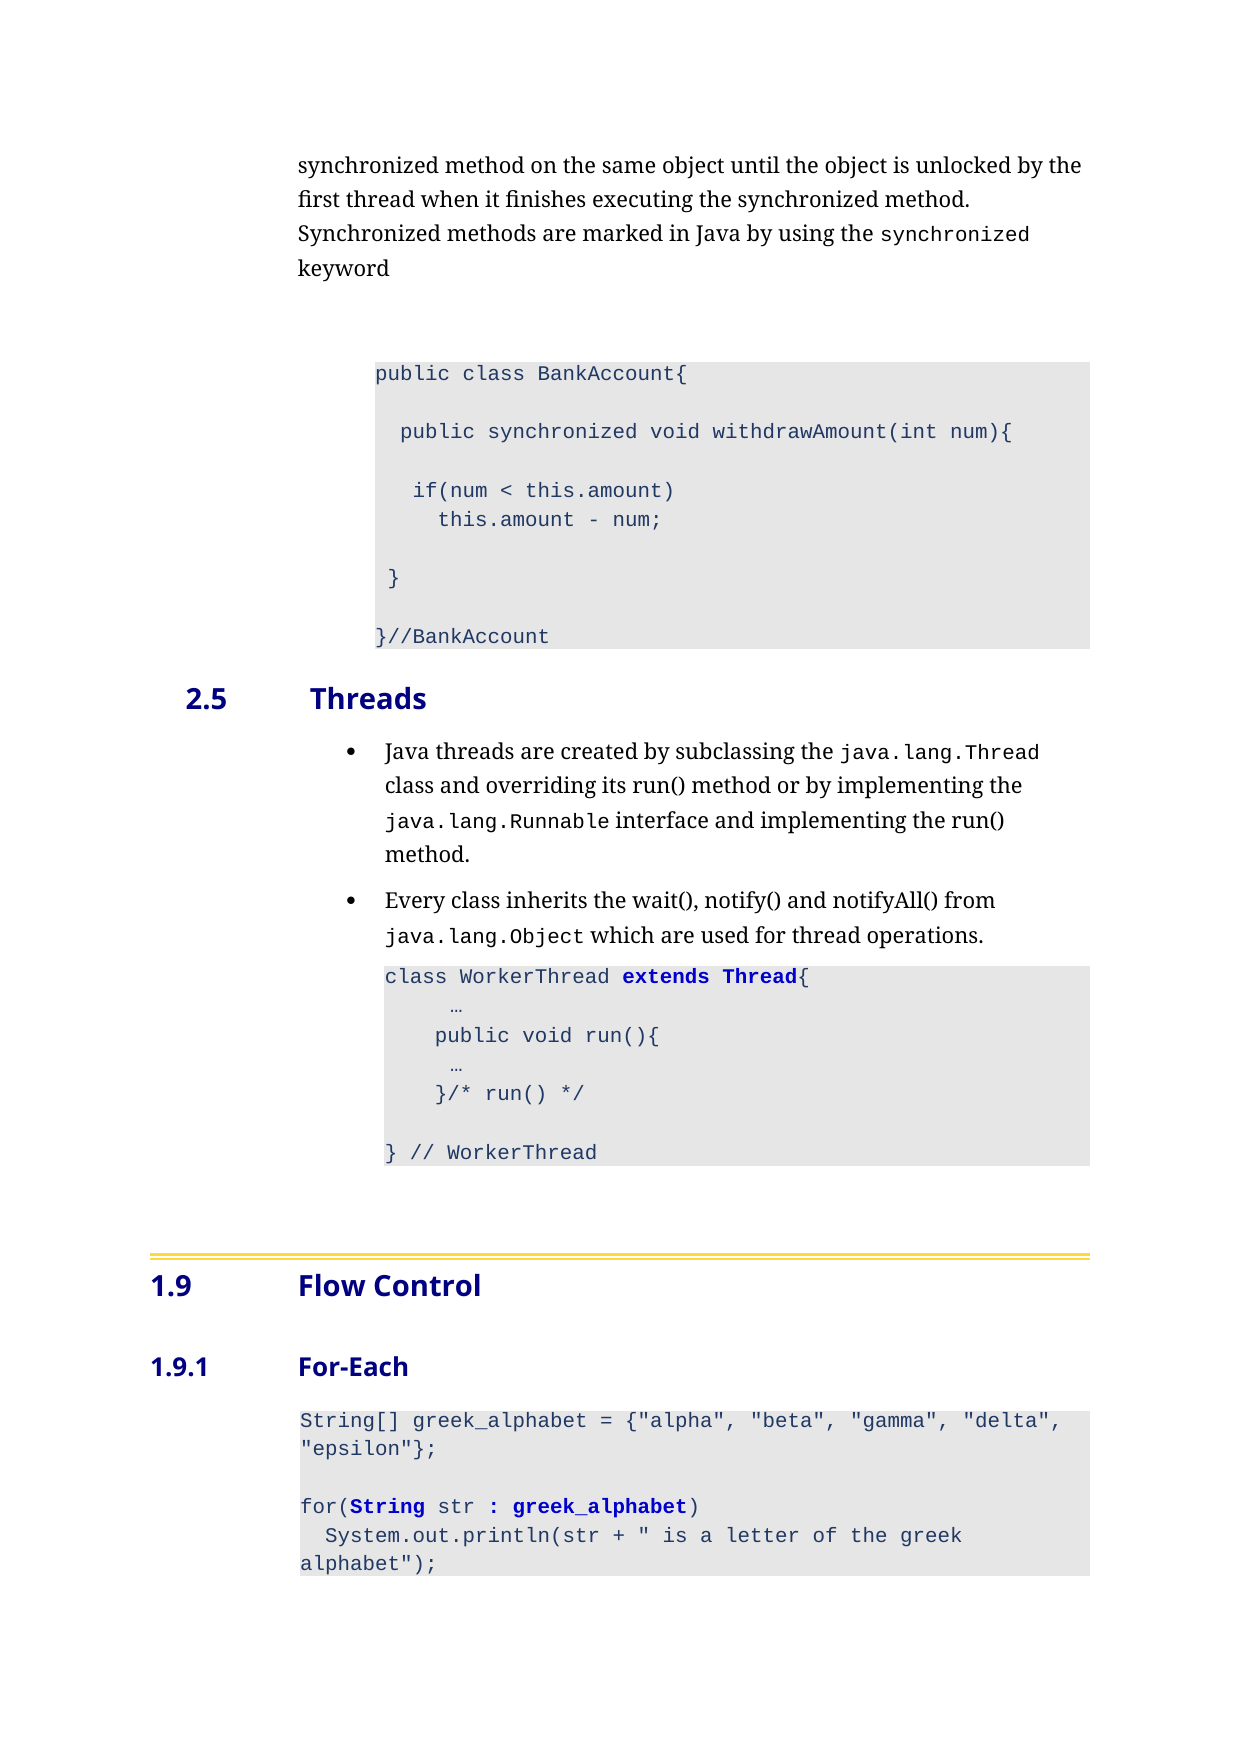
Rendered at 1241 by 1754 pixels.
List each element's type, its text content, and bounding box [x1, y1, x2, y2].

text public class BankAccount{ [375, 362, 1090, 386]
text class WorkerThread extends Thread{ [384, 966, 1090, 990]
text public void run(){ [384, 1025, 1090, 1048]
text … [384, 1054, 1090, 1078]
subtitle For-Each [150, 1349, 1090, 1384]
text if(num < this.amount) [375, 479, 1090, 503]
text this.amount - num; [375, 509, 1090, 532]
text }/* run() */ [384, 1083, 1090, 1107]
text String[] greek_alphabet = {"alpha", "beta", "gamma", "delta", "epsilon"}; [300, 1411, 1090, 1461]
text … [384, 996, 1090, 1019]
text System.out.println(str + " is a letter of the greek alphabet"); [300, 1526, 1090, 1576]
subtitle Flow Control [150, 1260, 1090, 1305]
text public synchronized void withdrawAmount(int num){ [375, 421, 1090, 445]
text } // WorkerThread [384, 1142, 1090, 1166]
text } [375, 567, 1090, 591]
text for(String str : greek_alphabet) [300, 1496, 1090, 1520]
text }//BankAccount [375, 626, 1090, 649]
subtitle Threads [185, 678, 1090, 718]
list Java threads are created by subclassing the java.lang.Thread class and overriding its run() method or by implementing the java.lang.Runnable interface and implementing the run() method. [347, 736, 1090, 868]
list Every class inherits the wait(), notify() and notifyAll() from java.lang.Object which are used for thread operations. [347, 885, 1090, 949]
